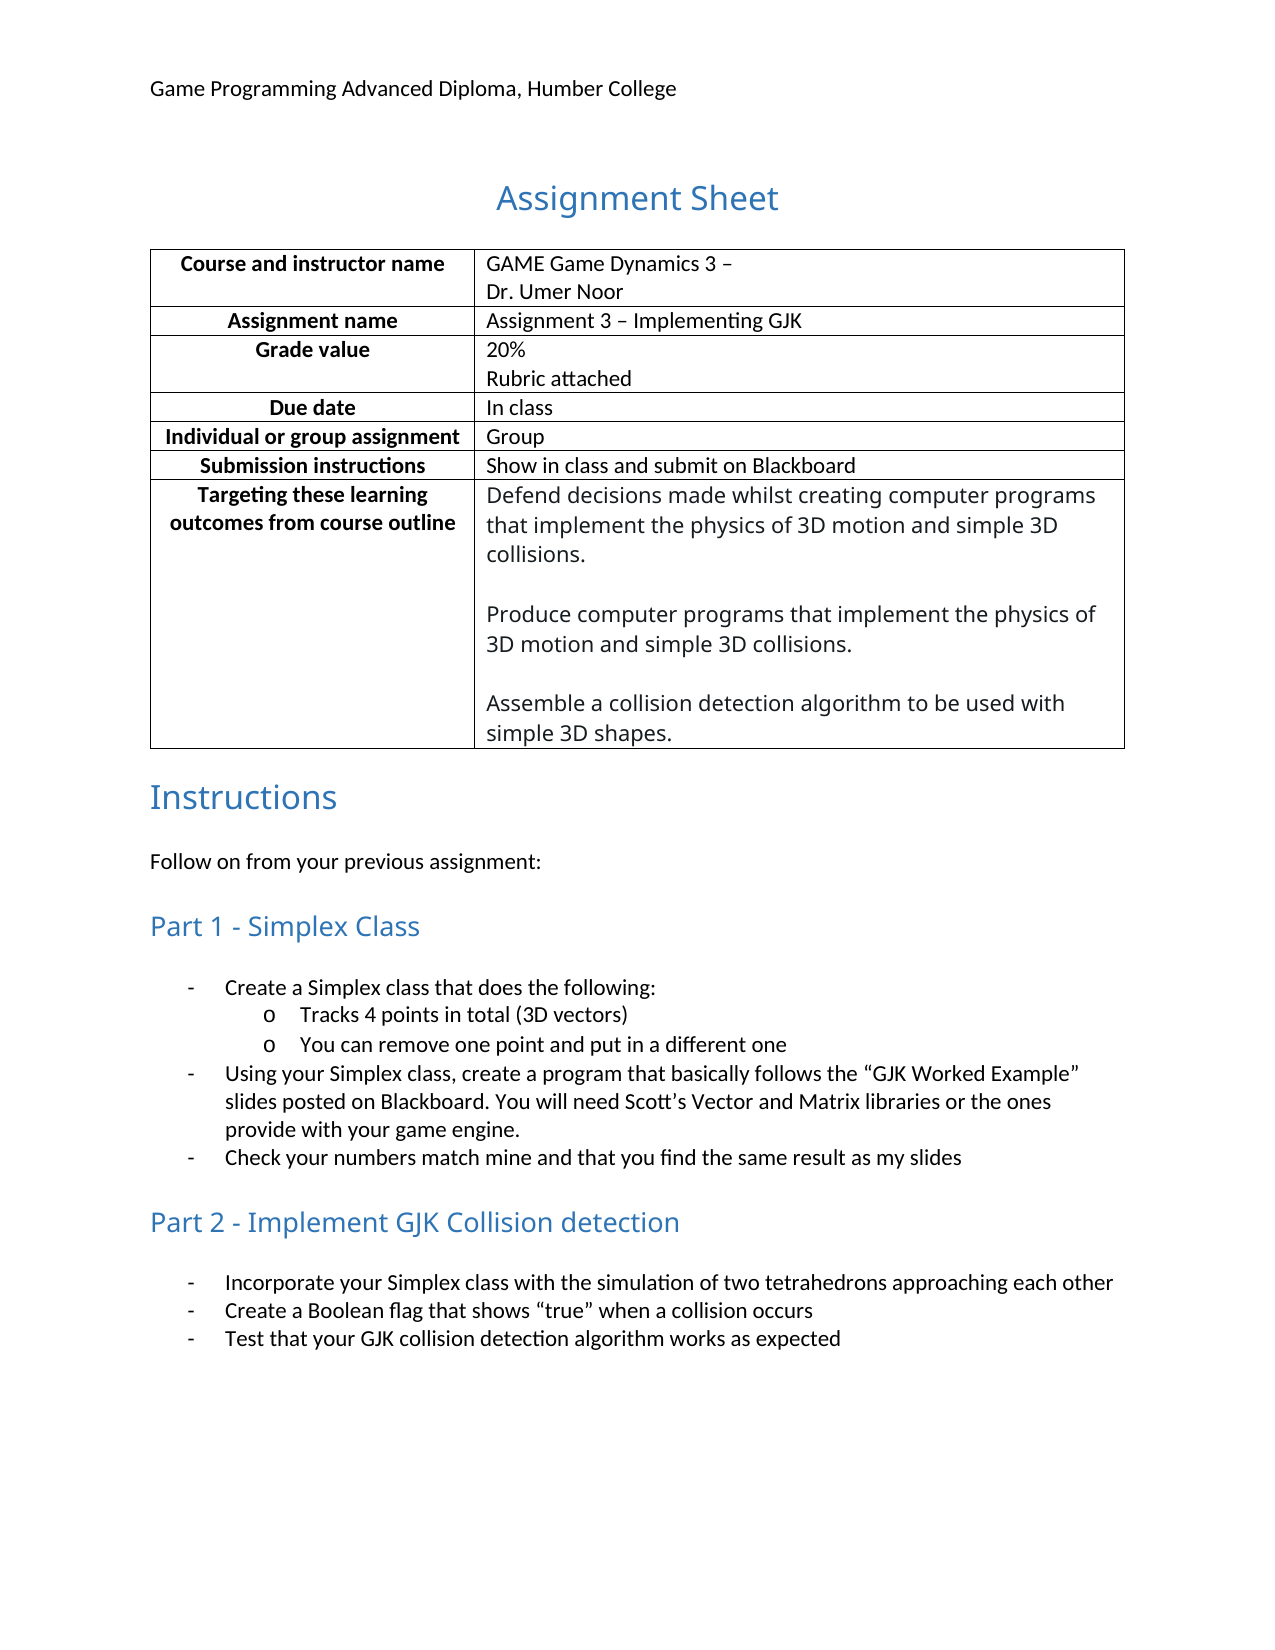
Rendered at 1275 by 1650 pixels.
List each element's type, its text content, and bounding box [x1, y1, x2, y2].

table_cell Targeting these learning outcomes from course outline [151, 480, 474, 748]
list Test that your GJK collision detection algorithm works as expected [187, 1324, 1125, 1352]
subtitle Part 1 - Simplex Class [150, 908, 1125, 944]
table_cell Defend decisions made whilst creating computer programs that implement the physics of 3D motion and simple 3D collisions. Produce computer programs that implement the physics of 3D motion and simple 3D collisions. Assemble a collision detection algorithm to be used with simple 3D shapes. [475, 480, 1124, 748]
list Check your numbers match mine and that you find the same result as my slides [187, 1143, 1125, 1171]
subtitle Instructions [150, 774, 1125, 819]
table_cell In class [475, 393, 1124, 421]
table_cell 20% Rubric attached [475, 336, 1124, 392]
list You can remove one point and put in a different one [262, 1030, 1125, 1059]
list Using your Simplex class, create a program that basically follows the “GJK Worked Example” slides posted on Blackboard. You will need Scott’s Vector and Matrix libraries or the ones provide with your game engine. [187, 1059, 1125, 1143]
list Create a Simplex class that does the following: [187, 973, 1125, 1001]
table_cell Grade value [151, 336, 474, 392]
table_cell Group [475, 422, 1124, 450]
table_header Course and instructor name [151, 250, 474, 306]
table_cell Assignment 3 – Implementing GJK [475, 307, 1124, 334]
list Create a Boolean flag that shows “true” when a collision occurs [187, 1296, 1125, 1324]
list Incorporate your Simplex class with the simulation of two tetrahedrons approaching each other [187, 1268, 1125, 1296]
table_cell Due date [151, 393, 474, 421]
subtitle Assignment Sheet [150, 175, 1125, 220]
list Tracks 4 points in total (3D vectors) [262, 1001, 1125, 1030]
subtitle Part 2 - Implement GJK Collision detection [150, 1203, 1125, 1240]
table_header GAME Game Dynamics 3 – Dr. Umer Noor [475, 250, 1124, 306]
text Follow on from your previous assignment: [150, 847, 1125, 876]
table_cell Show in class and submit on Blackboard [475, 451, 1124, 479]
table_cell Individual or group assignment [151, 422, 474, 450]
table_cell Assignment name [151, 307, 474, 334]
table_cell Submission instructions [151, 451, 474, 479]
